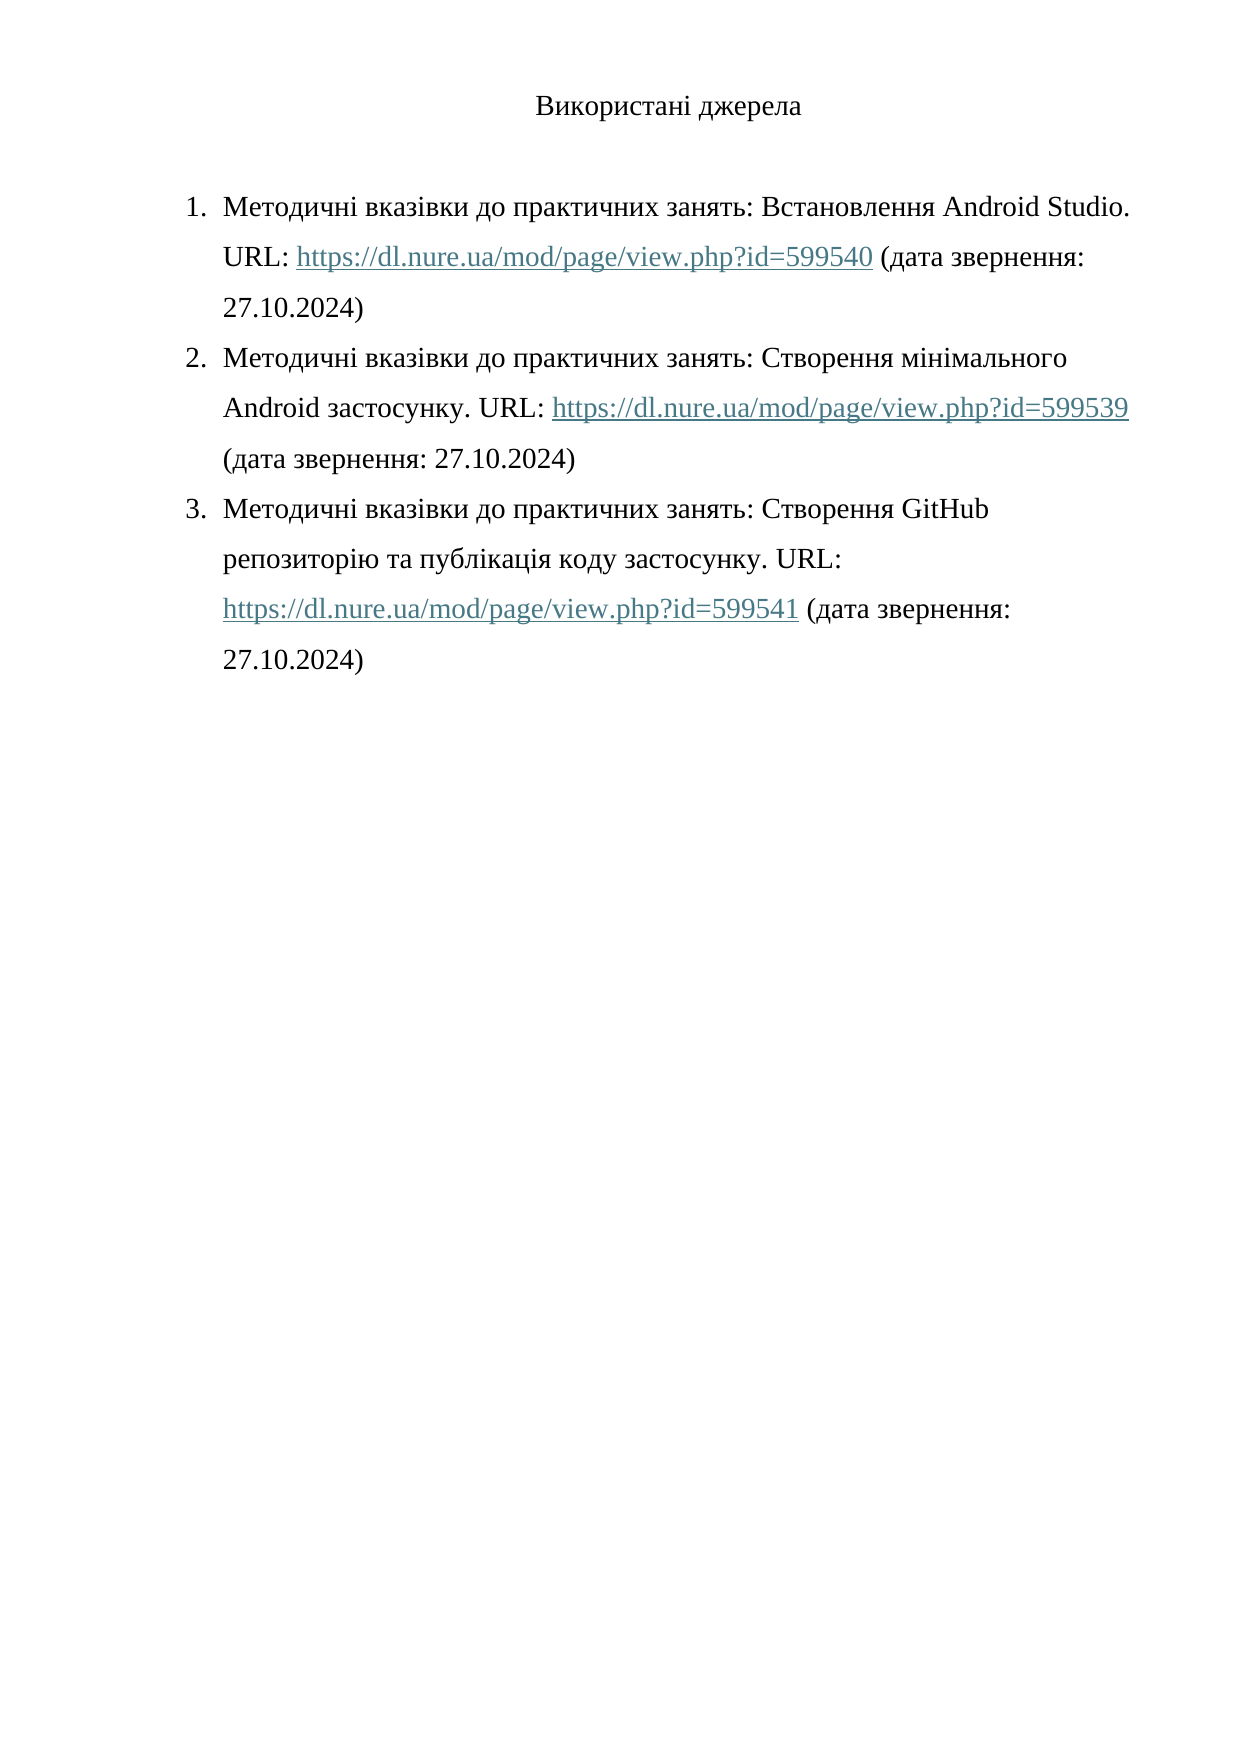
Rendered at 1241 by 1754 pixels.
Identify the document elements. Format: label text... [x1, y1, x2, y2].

list Методичні вказівки до практичних занять: Встановлення Android Studio. URL: https://dl.nure.ua/mod/page/view.php?id=599540 (дата звернення: 27.10.2024) [185, 189, 1152, 323]
text Використані джерела [185, 88, 1152, 122]
list Методичні вказівки до практичних занять: Створення мінімального Android застосунку. URL: https://dl.nure.ua/mod/page/view.php?id=599539 (дата звернення: 27.10.2024) [185, 340, 1152, 474]
list Методичні вказівки до практичних занять: Створення GitHub репозиторію та публікація коду застосунку. URL: https://dl.nure.ua/mod/page/view.php?id=599541 (дата звернення: 27.10.2024) [185, 491, 1152, 676]
